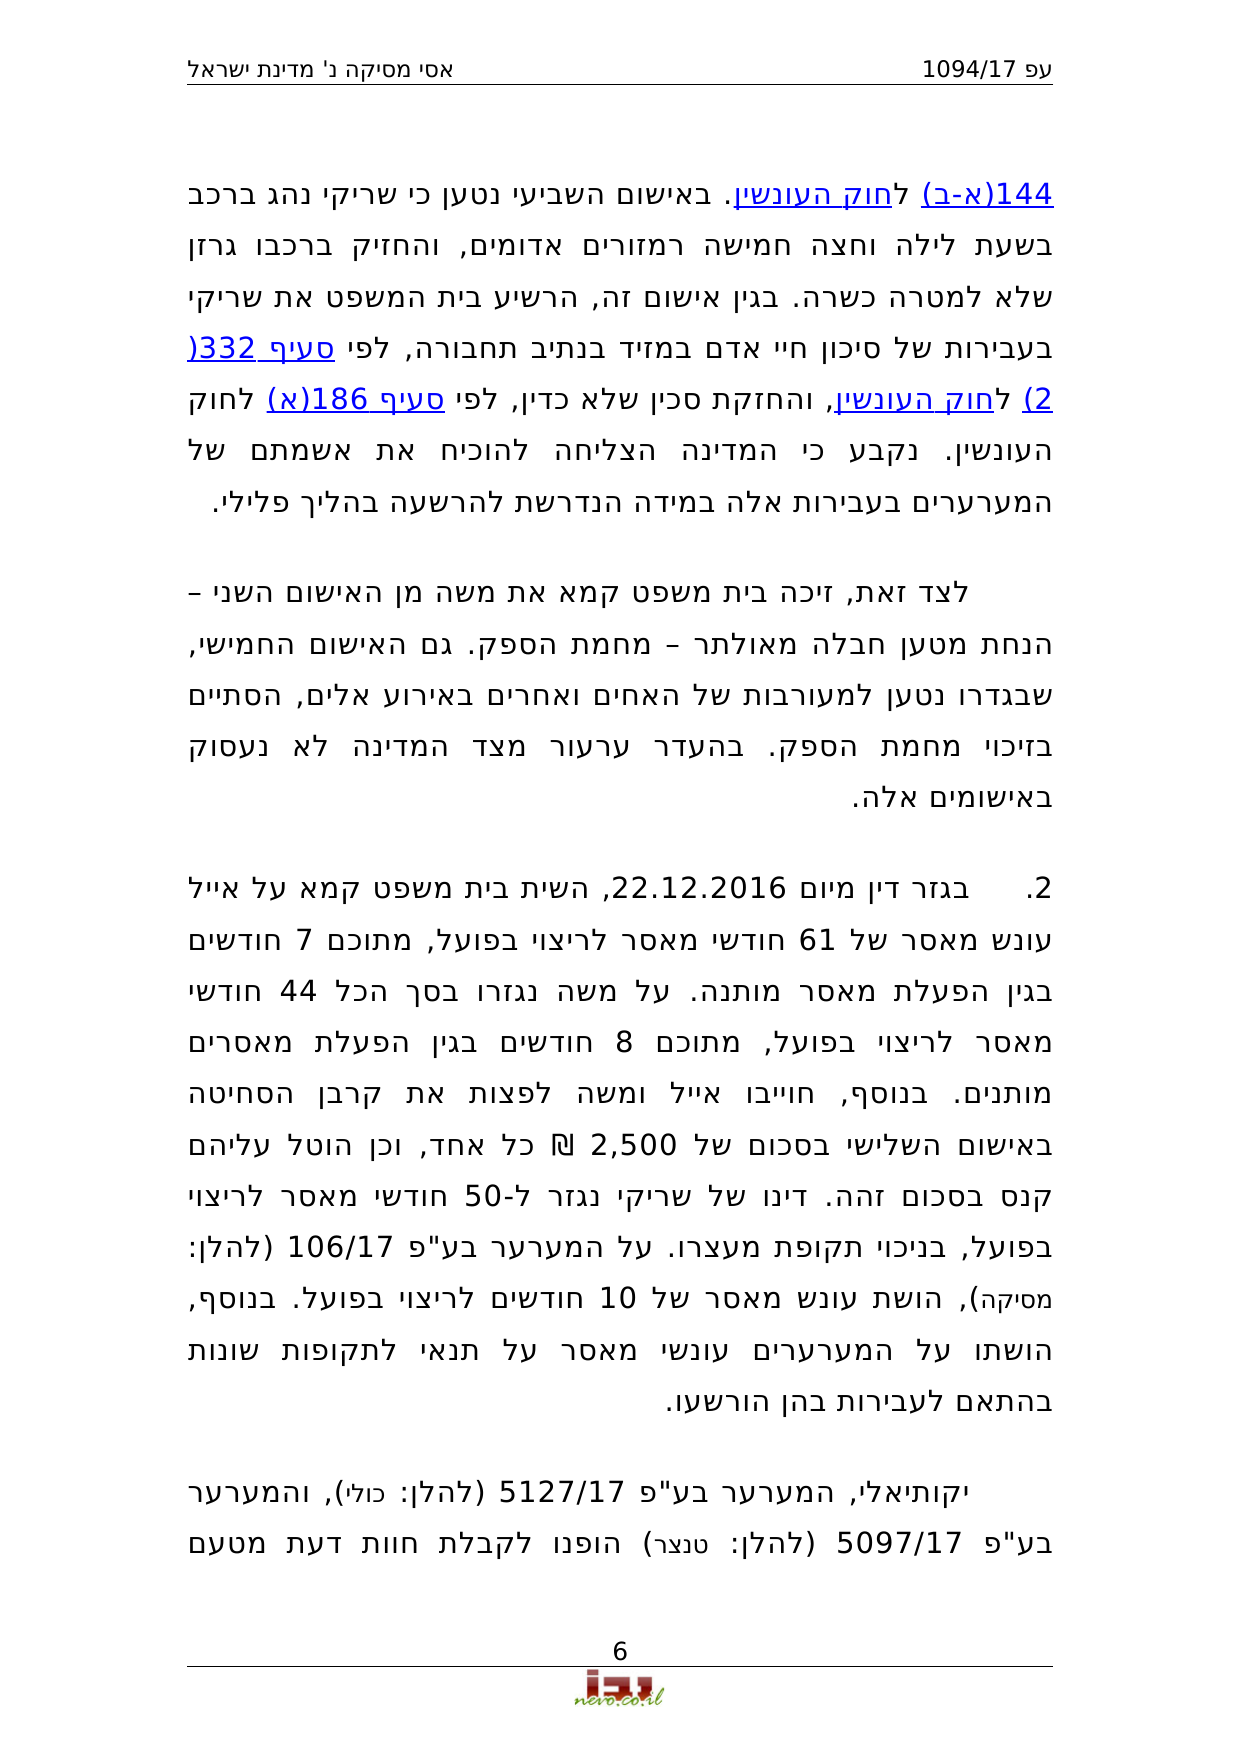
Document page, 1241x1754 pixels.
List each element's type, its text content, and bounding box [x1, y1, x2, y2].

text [187, 177, 1053, 519]
text 2. בגזר דין מיום 22.12.2016, השית בית משפט קמא על אייל עונש מאסר של 61 חודשי מאסר לריצוי בפועל, מתוכם 7 חודשים בגין הפעלת מאסר מותנה. על משה נגזרו בסך הכל 44 חודשי מאסר לריצוי בפועל, מתוכם 8 חודשים בגין הפעלת מאסרים מותנים. בנוסף, חוייבו אייל ומשה לפצות את קרבן הסחיטה באישום השלישי בסכום של 2,500 ₪ כל אחד, וכן הוטל עליהם קנס בסכום זהה. דינו של שריקי נגזר ל-50 חודשי מאסר לריצוי בפועל, בניכוי תקופת מעצרו. על המערער בע"פ 106/17 (להלן: מסיקה), הושת עונש מאסר של 10 חודשים לריצוי בפועל. בנוסף, הושתו על המערערים עונשי מאסר על תנאי לתקופות שונות בהתאם לעבירות בהן הורשעו. [187, 871, 1053, 1418]
picture [574, 1669, 666, 1707]
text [187, 1475, 1053, 1560]
text לצד זאת, זיכה בית משפט קמא את משה מן האישום השני – הנחת מטען חבלה מאולתר – מחמת הספק. גם האישום החמישי, שבגדרו נטען למעורבות של האחים ואחרים באירוע אלים, הסתיים בזיכוי מחמת הספק. בהעדר ערעור מצד המדינה לא נעסוק באישומים אלה. [187, 576, 1053, 815]
